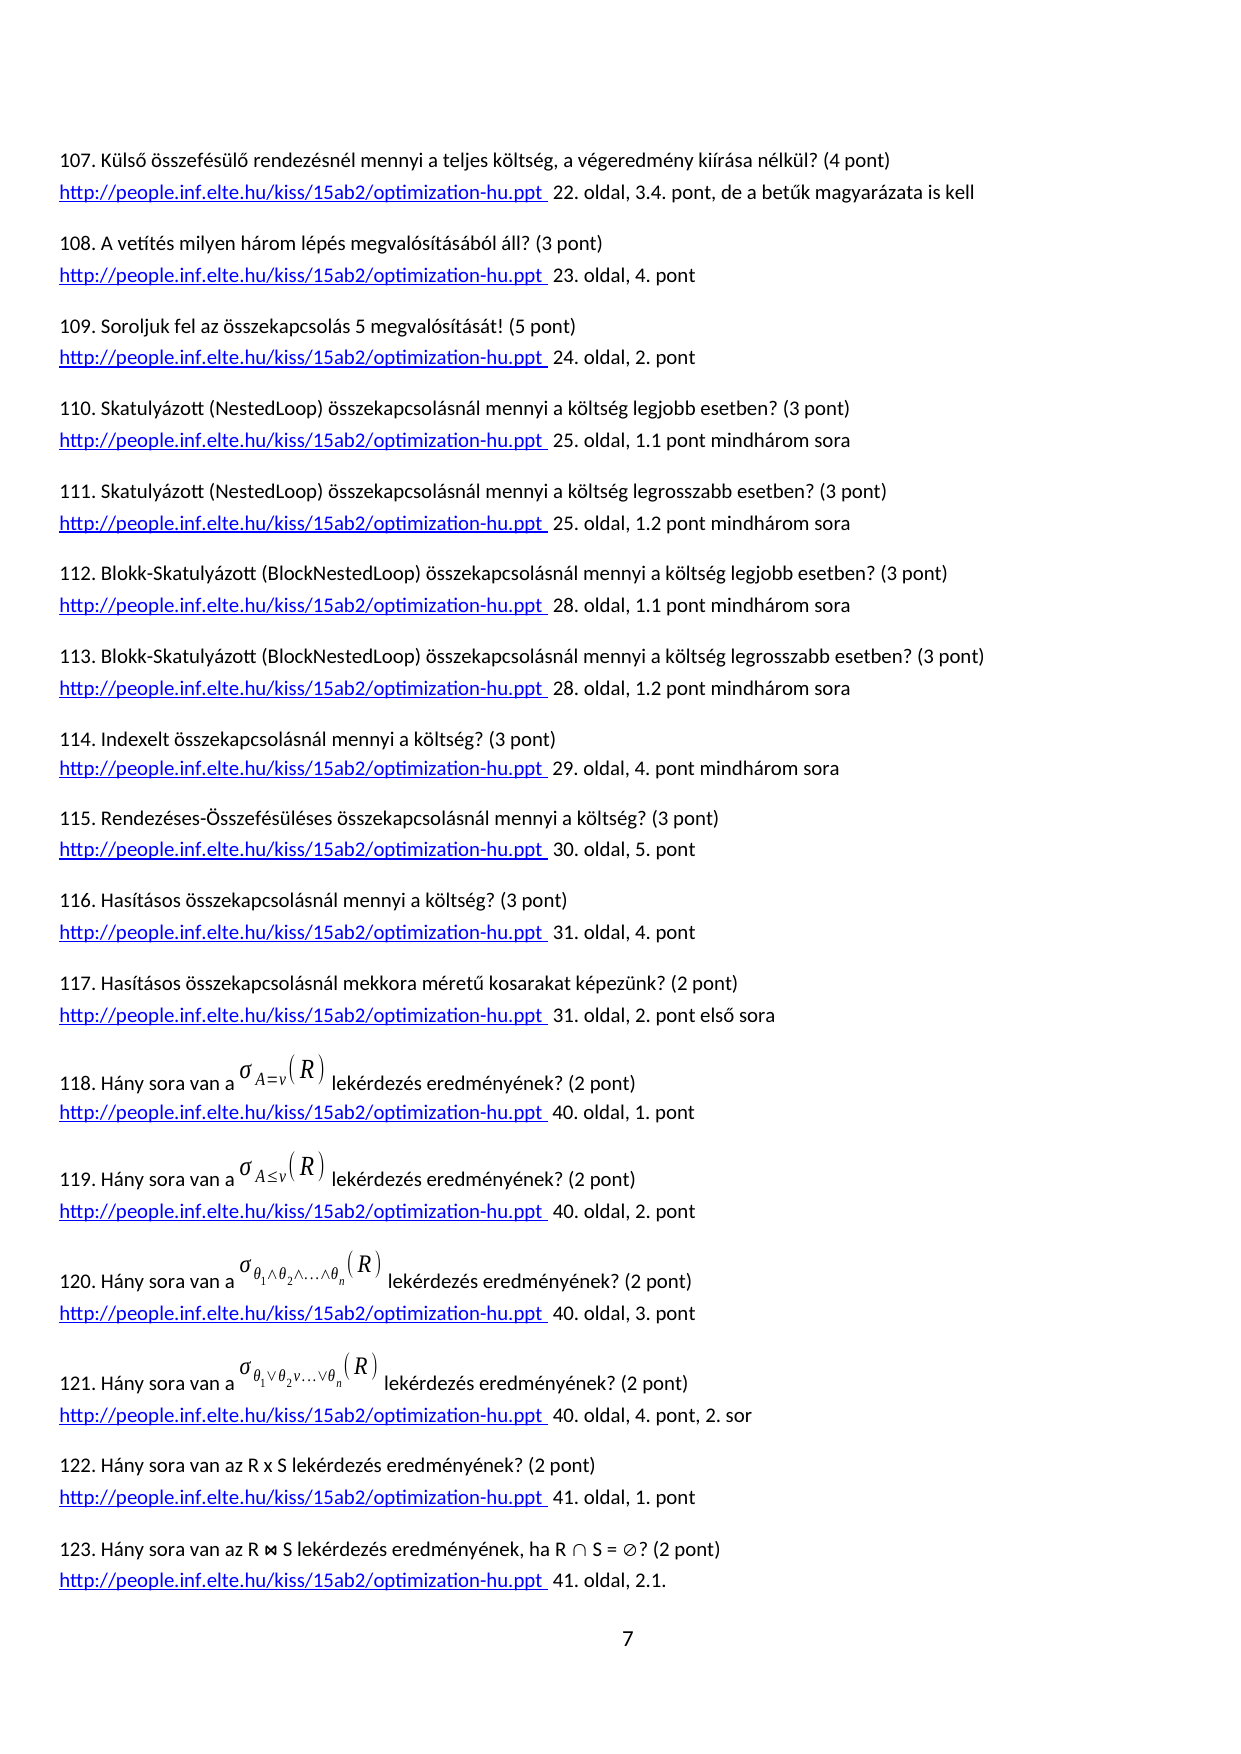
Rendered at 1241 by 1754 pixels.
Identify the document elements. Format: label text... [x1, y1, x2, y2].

text 113. Blokk-Skatulyázott (BlockNestedLoop) összekapcsolásnál mennyi a költség legrosszabb esetben? (3 pont) http://people.inf.elte.hu/kiss/15ab2/optimization-hu.ppt 28. oldal, 1.2 pont mindhárom sora [59, 643, 1196, 701]
text 107. Külső összefésülő rendezésnél mennyi a teljes költség, a végeredmény kiírása nélkül? (4 pont) http://people.inf.elte.hu/kiss/15ab2/optimization-hu.ppt 22. oldal, 3.4. pont, de a betűk magyarázata is kell [59, 148, 1196, 205]
text 121. Hány sora van a lekérdezés eredményének? (2 pont) http://people.inf.elte.hu/kiss/15ab2/optimization-hu.ppt 40. oldal, 4. pont, 2. sor [59, 1351, 1196, 1428]
text 111. Skatulyázott (NestedLoop) összekapcsolásnál mennyi a költség legrosszabb esetben? (3 pont) http://people.inf.elte.hu/kiss/15ab2/optimization-hu.ppt 25. oldal, 1.2 pont mindhárom sora [59, 478, 1196, 536]
text 117. Hasításos összekapcsolásnál mekkora méretű kosarakat képezünk? (2 pont) http://people.inf.elte.hu/kiss/15ab2/optimization-hu.ppt 31. oldal, 2. pont első sora [59, 970, 1196, 1028]
text 118. Hány sora van a lekérdezés eredményének? (2 pont) http://people.inf.elte.hu/kiss/15ab2/optimization-hu.ppt 40. oldal, 1. pont [59, 1053, 1196, 1125]
text 116. Hasításos összekapcsolásnál mennyi a költség? (3 pont) http://people.inf.elte.hu/kiss/15ab2/optimization-hu.ppt 31. oldal, 4. pont [59, 888, 1196, 945]
text 122. Hány sora van az R x S lekérdezés eredményének? (2 pont) http://people.inf.elte.hu/kiss/15ab2/optimization-hu.ppt 41. oldal, 1. pont [59, 1453, 1196, 1510]
text 123. Hány sora van az R ⋈ S lekérdezés eredményének, ha R S = ? (2 pont) http://people.inf.elte.hu/kiss/15ab2/optimization-hu.ppt 41. oldal, 2.1. [59, 1535, 1196, 1593]
text 109. Soroljuk fel az összekapcsolás 5 megvalósítását! (5 pont) http://people.inf.elte.hu/kiss/15ab2/optimization-hu.ppt 24. oldal, 2. pont [59, 313, 1196, 370]
text 112. Blokk-Skatulyázott (BlockNestedLoop) összekapcsolásnál mennyi a költség legjobb esetben? (3 pont) http://people.inf.elte.hu/kiss/15ab2/optimization-hu.ppt 28. oldal, 1.1 pont mindhárom sora [59, 561, 1196, 618]
text 110. Skatulyázott (NestedLoop) összekapcsolásnál mennyi a költség legjobb esetben? (3 pont) http://people.inf.elte.hu/kiss/15ab2/optimization-hu.ppt 25. oldal, 1.1 pont mindhárom sora [59, 395, 1196, 453]
text 120. Hány sora van a lekérdezés eredményének? (2 pont) http://people.inf.elte.hu/kiss/15ab2/optimization-hu.ppt 40. oldal, 3. pont [59, 1249, 1196, 1326]
text 114. Indexelt összekapcsolásnál mennyi a költség? (3 pont) http://people.inf.elte.hu/kiss/15ab2/optimization-hu.ppt 29. oldal, 4. pont mindhárom sora [59, 726, 1196, 780]
text 115. Rendezéses-Összefésüléses összekapcsolásnál mennyi a költség? (3 pont) http://people.inf.elte.hu/kiss/15ab2/optimization-hu.ppt 30. oldal, 5. pont [59, 805, 1196, 863]
text 119. Hány sora van a lekérdezés eredményének? (2 pont) http://people.inf.elte.hu/kiss/15ab2/optimization-hu.ppt 40. oldal, 2. pont [59, 1149, 1196, 1224]
text 108. A vetítés milyen három lépés megvalósításából áll? (3 pont) http://people.inf.elte.hu/kiss/15ab2/optimization-hu.ppt 23. oldal, 4. pont [59, 230, 1196, 288]
